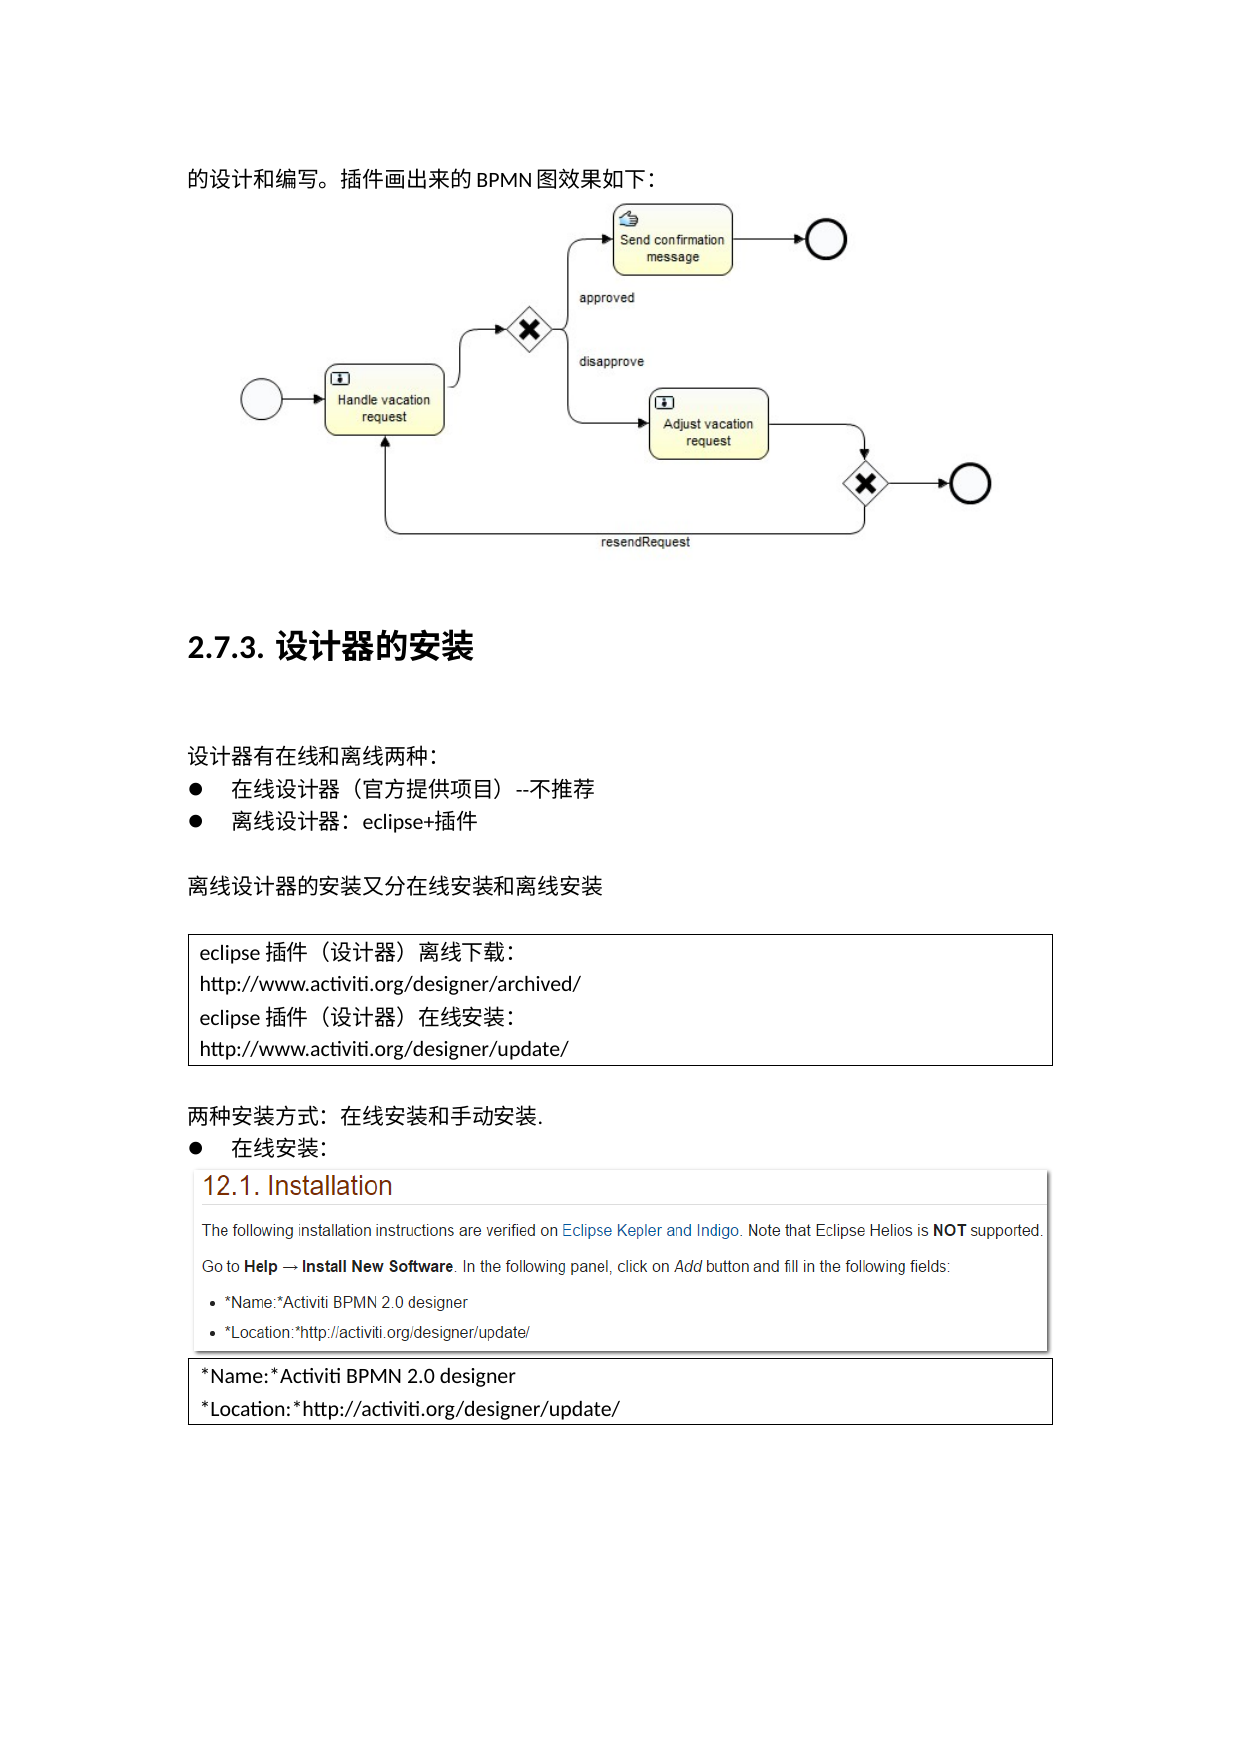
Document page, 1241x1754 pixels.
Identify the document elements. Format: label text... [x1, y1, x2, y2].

list 在线设计器（官方提供项目）--不推荐 [187, 771, 1053, 804]
text 离线设计器的安装又分在线安装和离线安装 [187, 869, 1053, 901]
table_header *Name:*Activiti BPMN 2.0 designer *Location:*http://activiti.org/designer/update/ [189, 1359, 1052, 1424]
text 设计器有在线和离线两种： [187, 739, 1053, 771]
list 离线设计器：eclipse+插件 [187, 804, 1053, 836]
subtitle 设计器的安装 [187, 612, 1053, 677]
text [187, 162, 1053, 194]
list 在线安装： [187, 1131, 1053, 1163]
picture [231, 194, 1037, 567]
text 两种安装方式：在线安装和手动安装. [187, 1098, 1053, 1131]
table_header eclipse插件（设计器）离线下载： http://www.activiti.org/designer/archived/ eclipse插件（设计器）在线安装： http://www.activiti.org/designer/update/ [189, 935, 1052, 1065]
picture [187, 1163, 1053, 1357]
